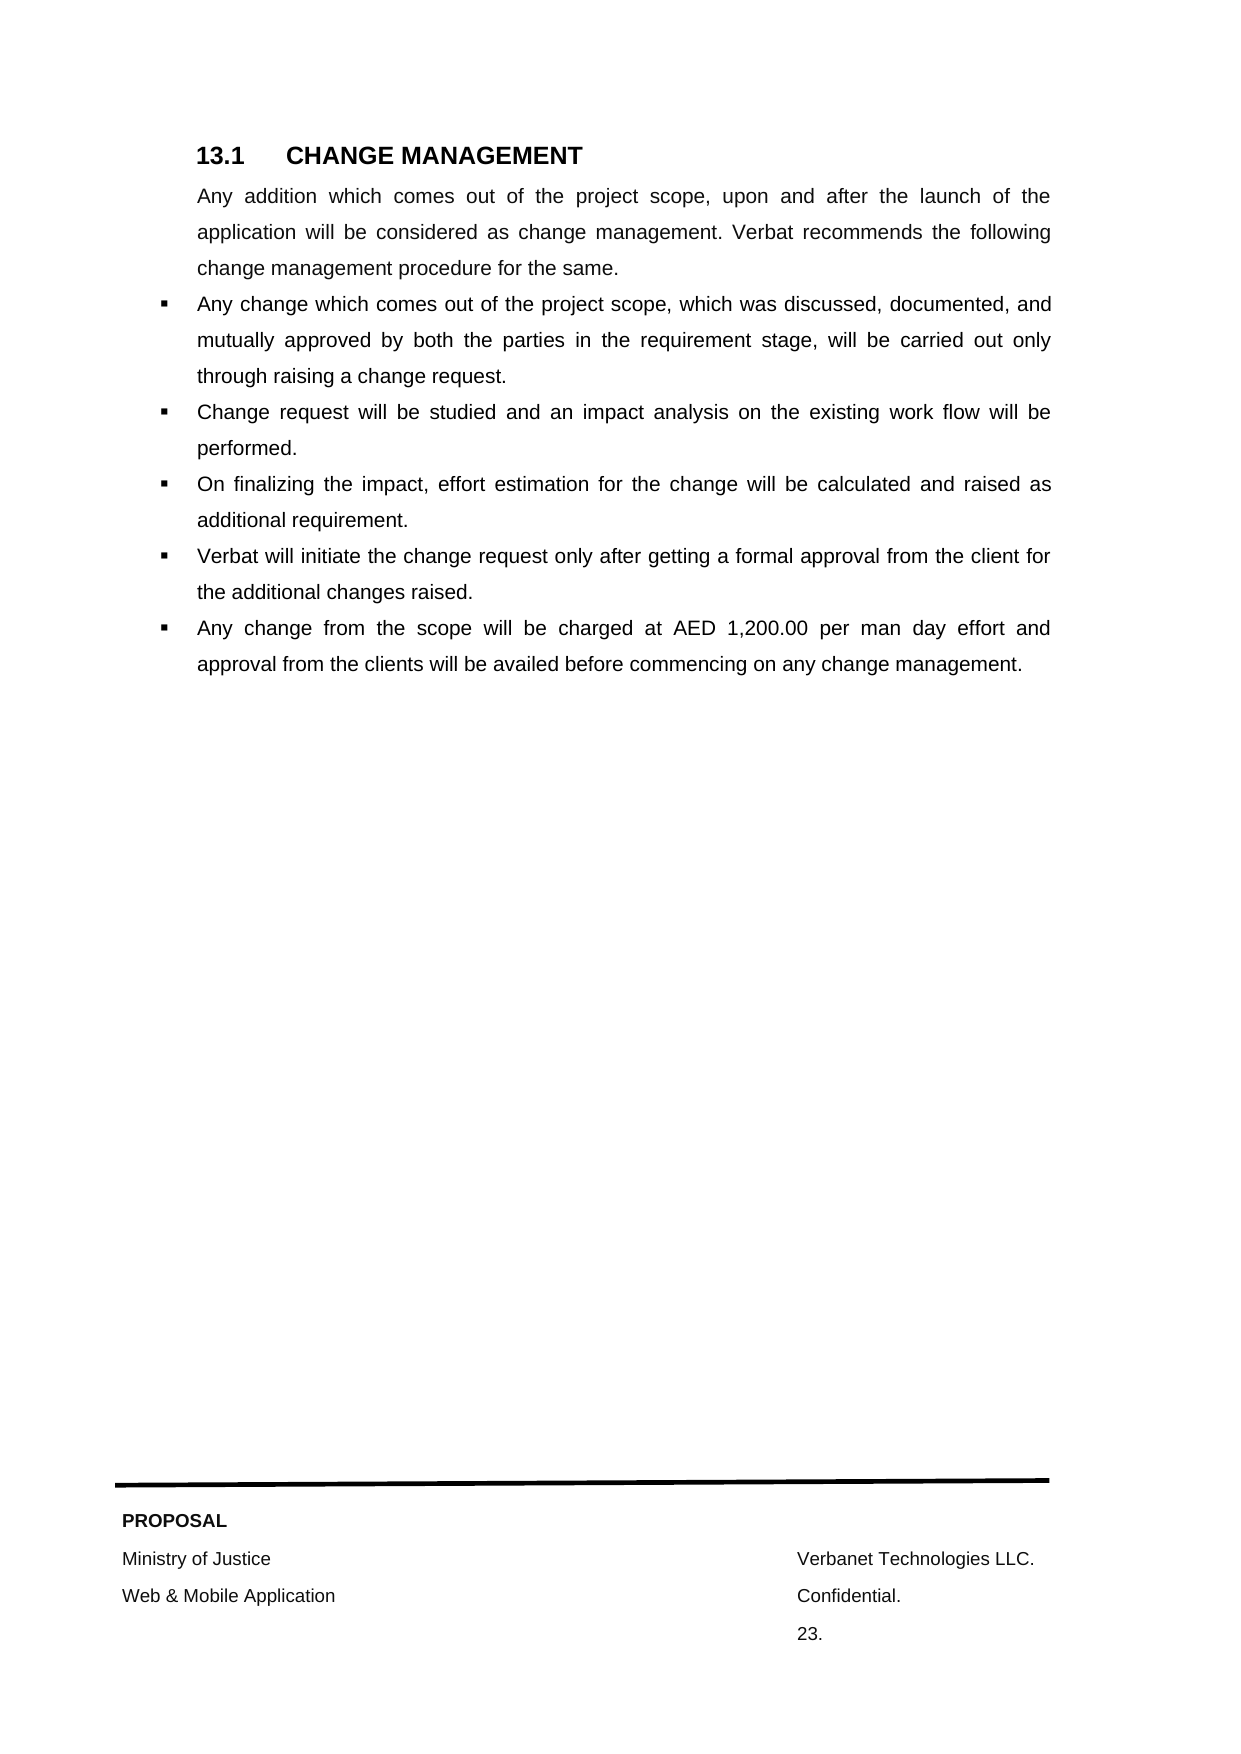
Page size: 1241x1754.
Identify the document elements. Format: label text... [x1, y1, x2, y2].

list Verbat will initiate the change request only after getting a formal approval from the client for the additional changes raised. [159, 543, 1053, 603]
text Any addition which comes out of the project scope, upon and after the launch of the application will be considered as change management. Verbat recommends the following change management procedure for the same. [197, 184, 1053, 279]
list On finalizing the impact, effort estimation for the change will be calculated and raised as additional requirement. [159, 471, 1053, 531]
list Any change from the scope will be charged at AED 1,200.00 per man day effort and approval from the clients will be availed before commencing on any change management. [159, 615, 1053, 675]
list Any change which comes out of the project scope, which was discussed, documented, and mutually approved by both the parties in the requirement stage, will be carried out only through raising a change request. [159, 292, 1053, 387]
list Change request will be studied and an impact analysis on the existing work flow will be performed. [159, 399, 1053, 459]
subtitle CHANGE MANAGEMENT [196, 141, 1053, 169]
